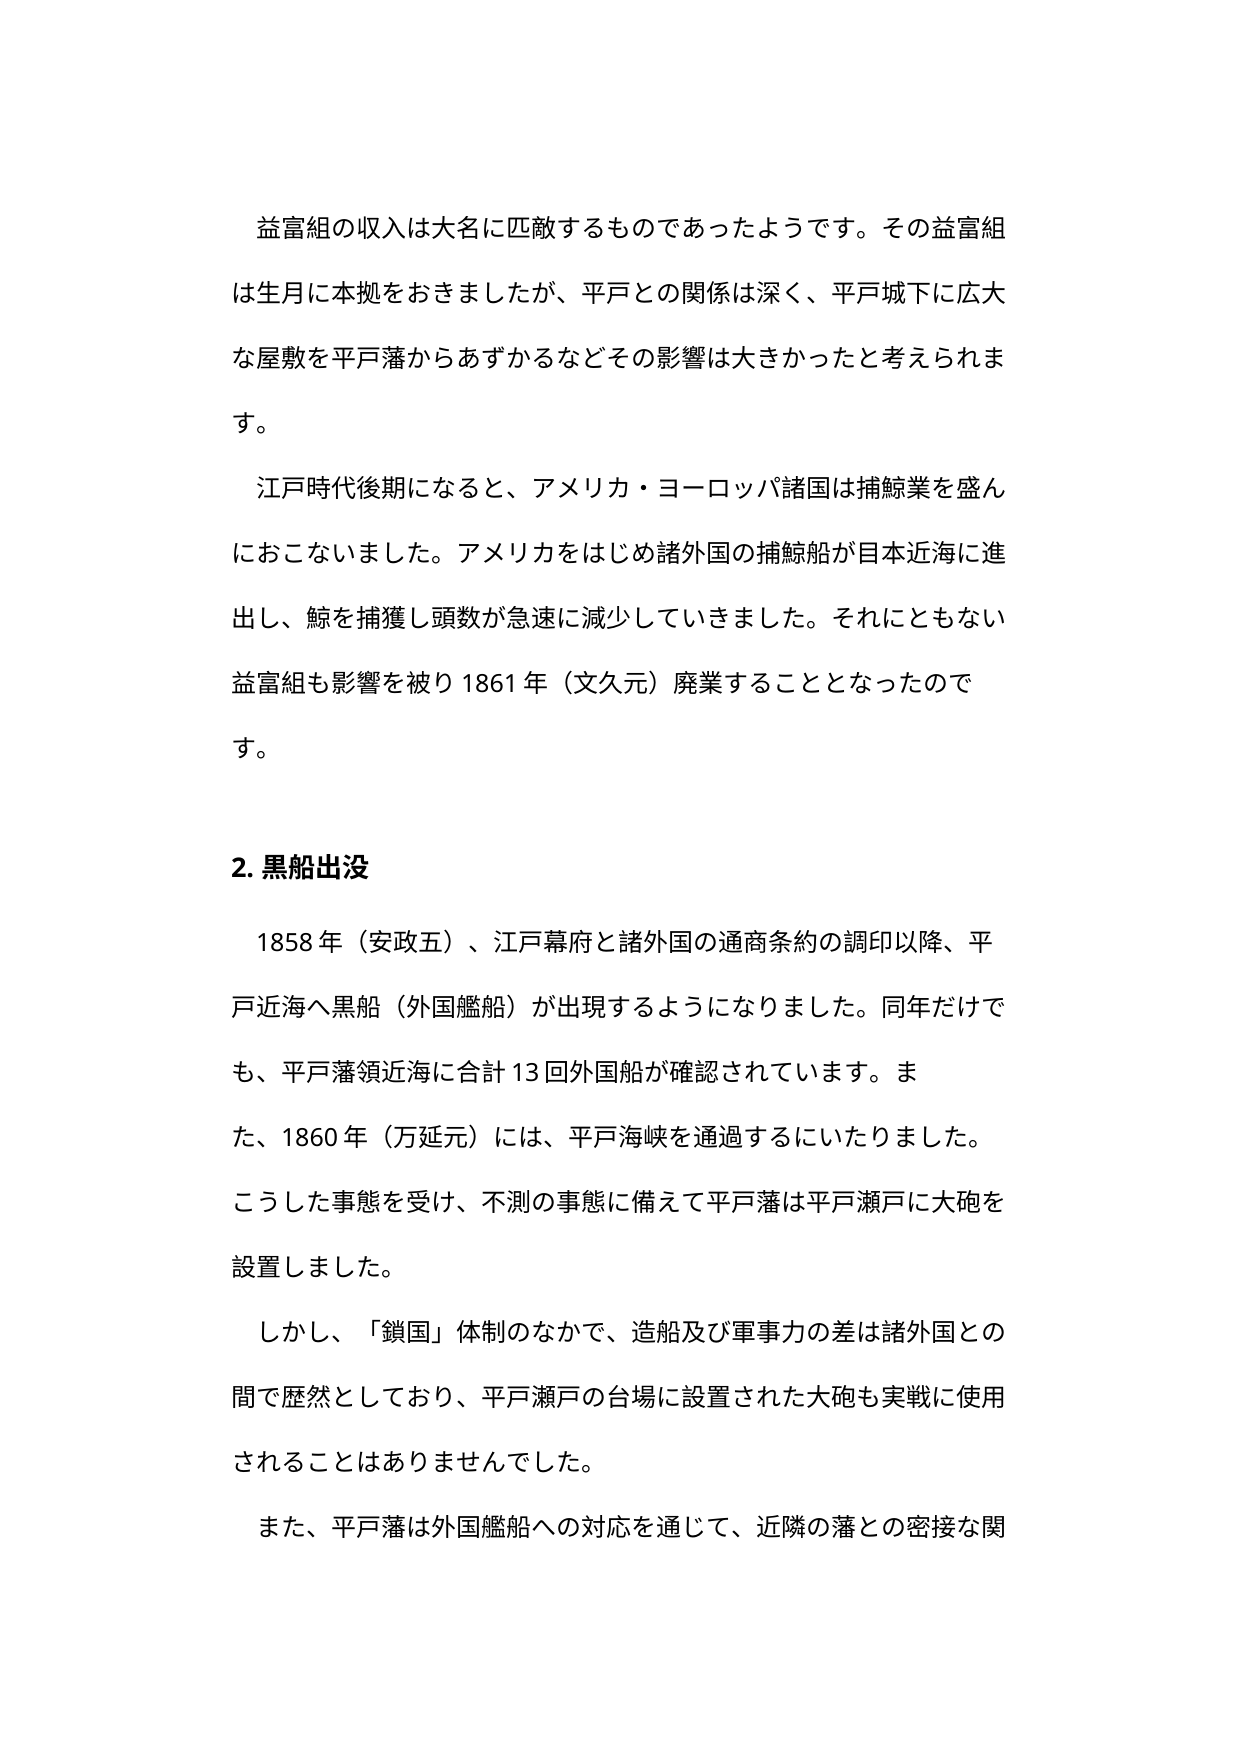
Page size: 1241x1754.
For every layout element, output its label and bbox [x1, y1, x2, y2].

table_cell [231, 162, 1009, 1558]
